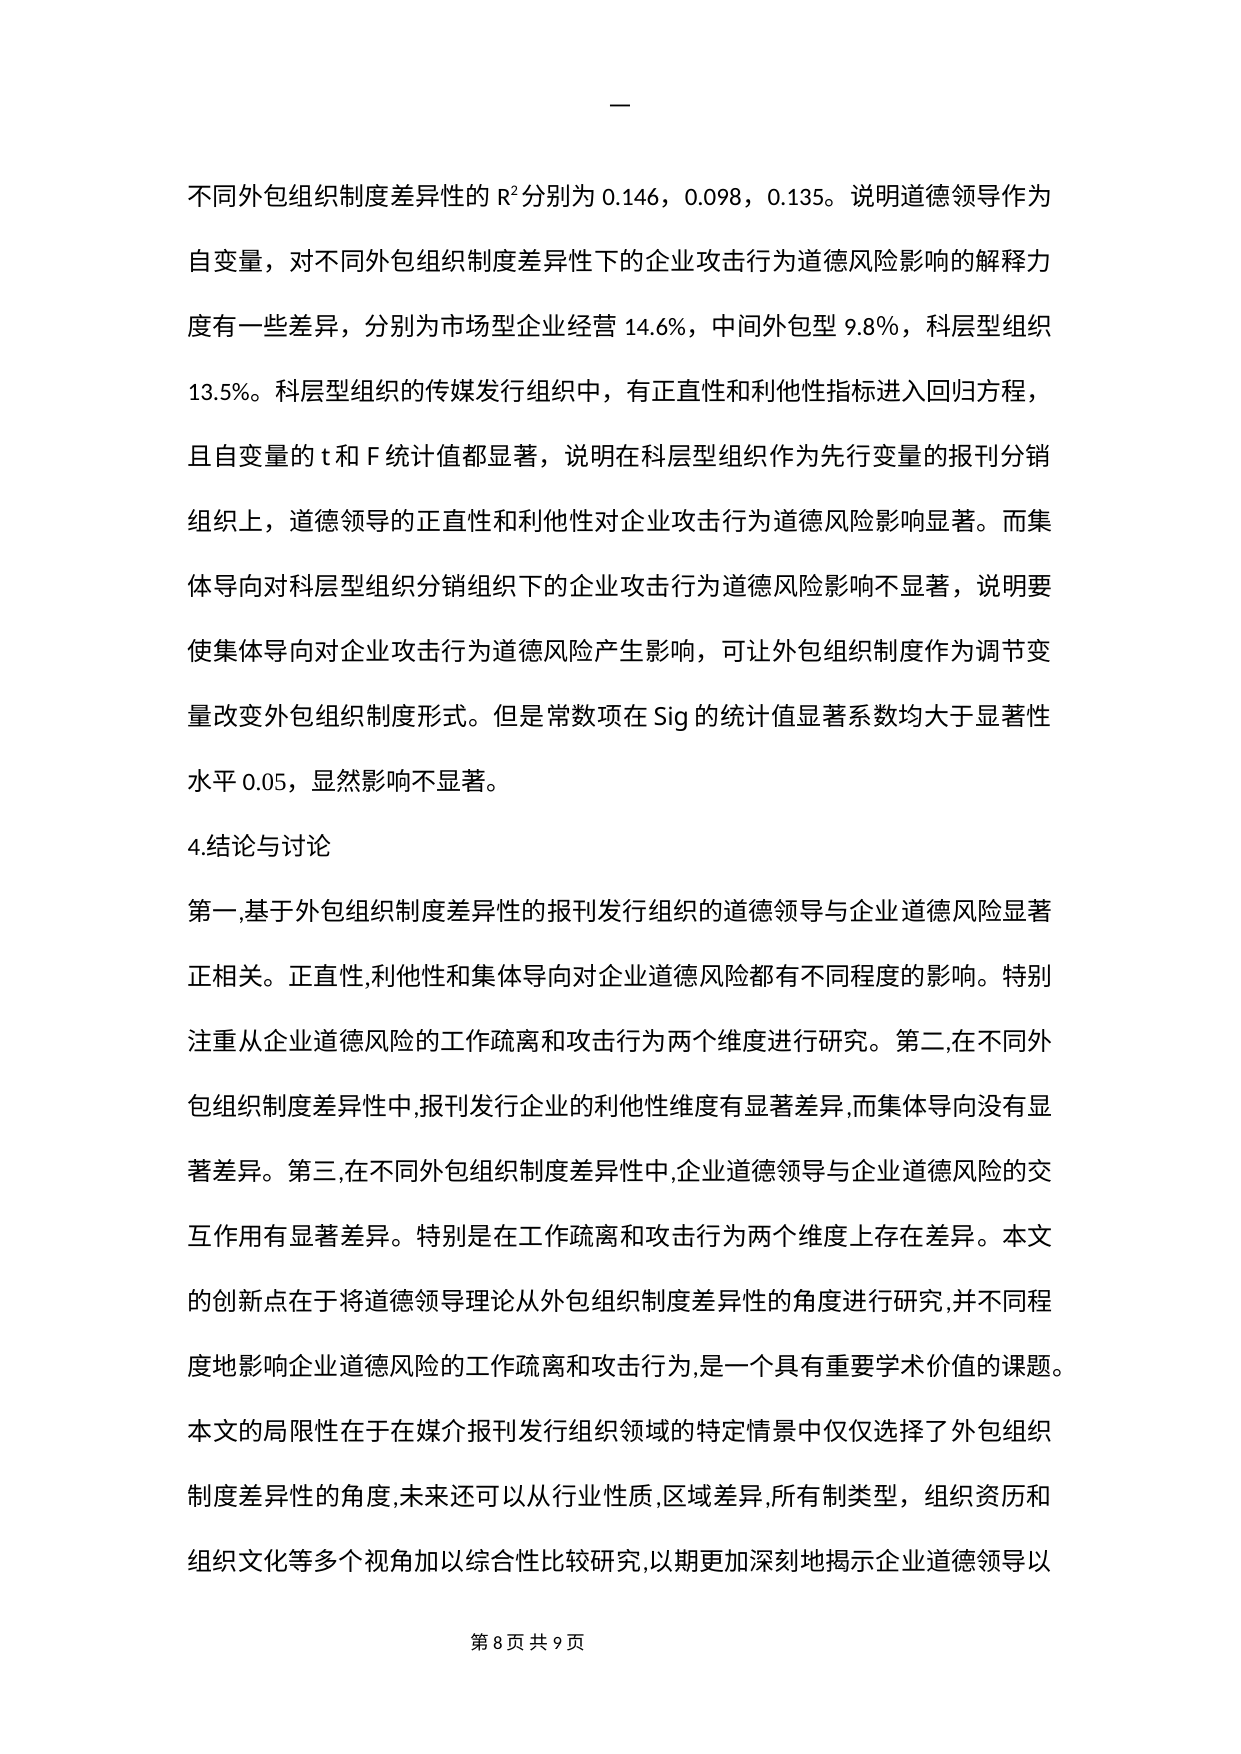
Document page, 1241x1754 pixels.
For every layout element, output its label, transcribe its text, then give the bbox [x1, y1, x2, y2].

text 4.结论与讨论 [187, 812, 1053, 877]
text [187, 877, 1053, 1592]
text 不同外包组织制度差异性的R2分别为0.146，0.098，0.135。说明道德领导作为自变量，对不同外包组织制度差异性下的企业攻击行为道德风险影响的解释力度有一些差异，分别为市场型企业经营14.6%，中间外包型9.8％，科层型组织13.5%。科层型组织的传媒发行组织中，有正直性和利他性指标进入回归方程，且自变量的t和F统计值都显著，说明在科层型组织作为先行变量的报刊分销组织上，道德领导的正直性和利他性对企业攻击行为道德风险影响显著。而集体导向对科层型组织分销组织下的企业攻击行为道德风险影响不显著，说明要使集体导向对企业攻击行为道德风险产生影响，可让外包组织制度作为调节变量改变外包组织制度形式。但是常数项在Sig的统计值显著系数均大于显著性水平0.05，显然影响不显著。 [187, 162, 1053, 812]
